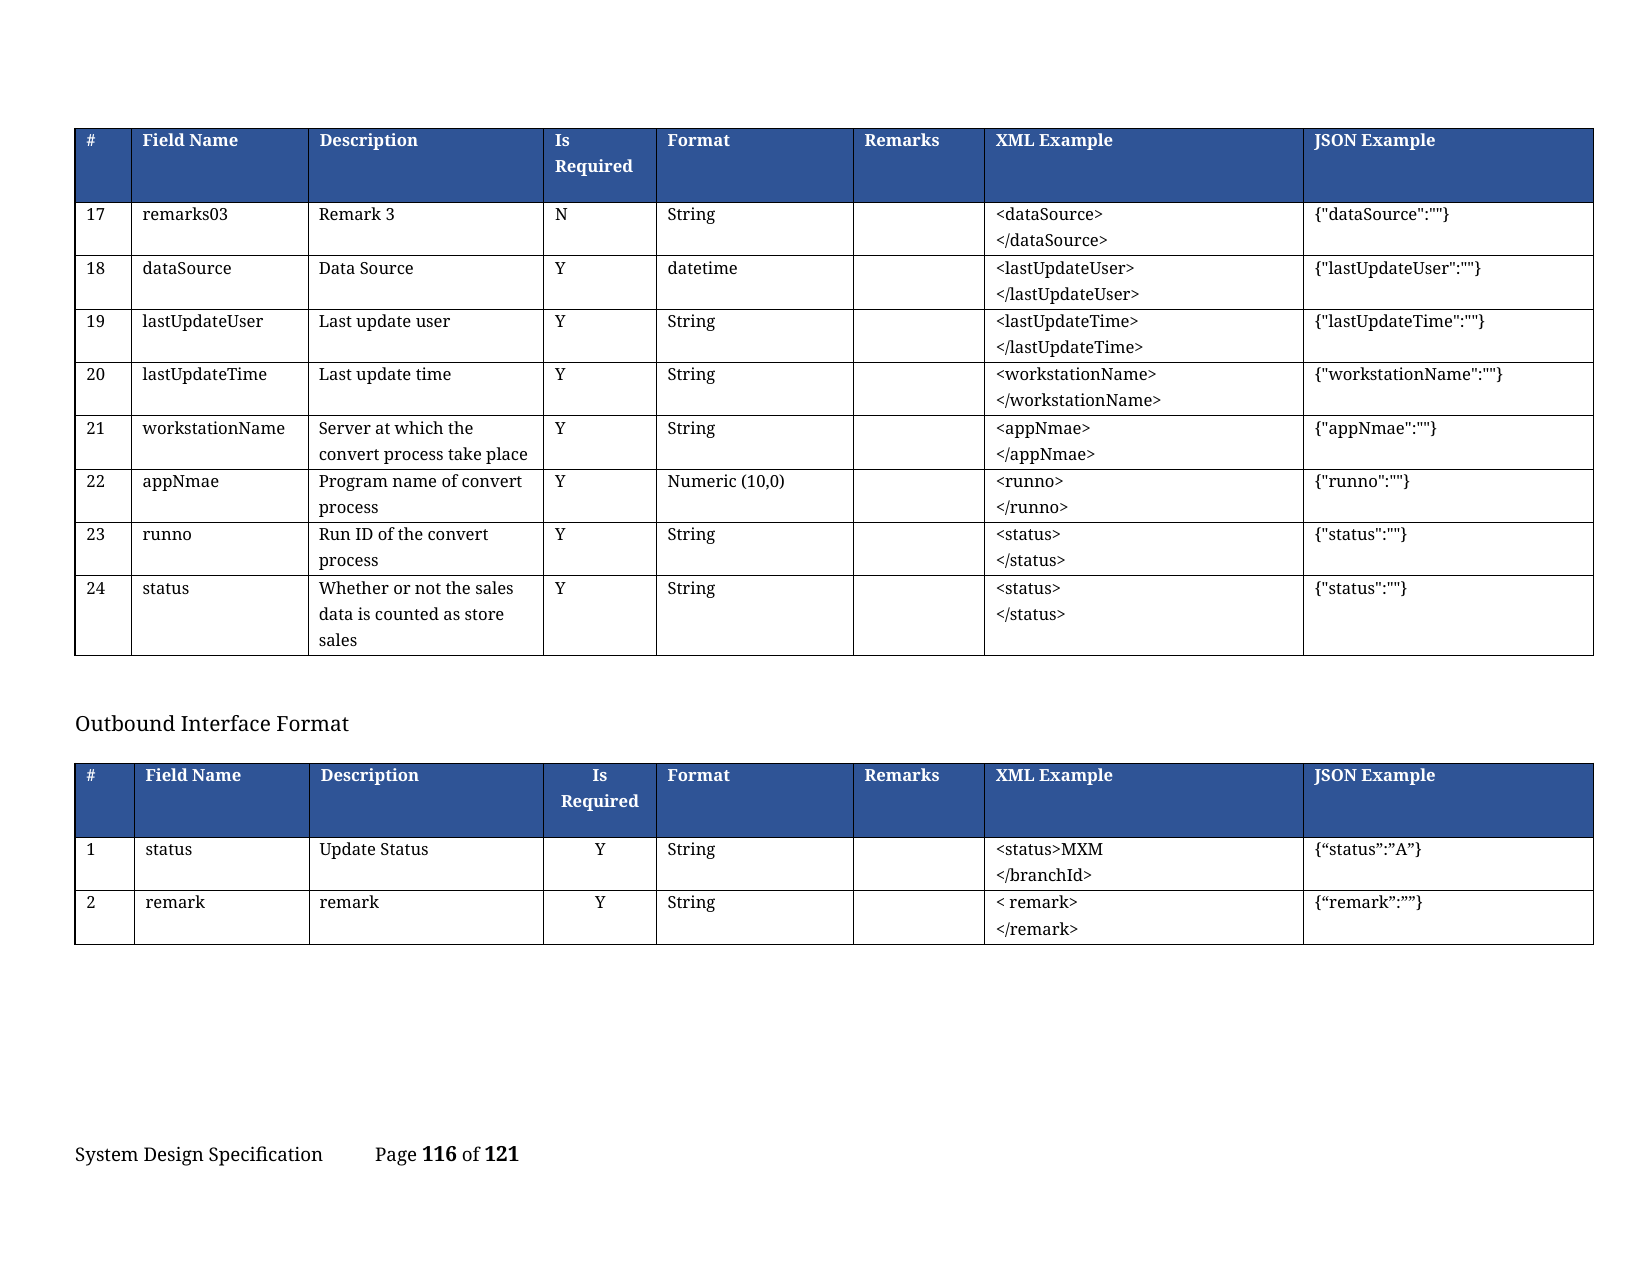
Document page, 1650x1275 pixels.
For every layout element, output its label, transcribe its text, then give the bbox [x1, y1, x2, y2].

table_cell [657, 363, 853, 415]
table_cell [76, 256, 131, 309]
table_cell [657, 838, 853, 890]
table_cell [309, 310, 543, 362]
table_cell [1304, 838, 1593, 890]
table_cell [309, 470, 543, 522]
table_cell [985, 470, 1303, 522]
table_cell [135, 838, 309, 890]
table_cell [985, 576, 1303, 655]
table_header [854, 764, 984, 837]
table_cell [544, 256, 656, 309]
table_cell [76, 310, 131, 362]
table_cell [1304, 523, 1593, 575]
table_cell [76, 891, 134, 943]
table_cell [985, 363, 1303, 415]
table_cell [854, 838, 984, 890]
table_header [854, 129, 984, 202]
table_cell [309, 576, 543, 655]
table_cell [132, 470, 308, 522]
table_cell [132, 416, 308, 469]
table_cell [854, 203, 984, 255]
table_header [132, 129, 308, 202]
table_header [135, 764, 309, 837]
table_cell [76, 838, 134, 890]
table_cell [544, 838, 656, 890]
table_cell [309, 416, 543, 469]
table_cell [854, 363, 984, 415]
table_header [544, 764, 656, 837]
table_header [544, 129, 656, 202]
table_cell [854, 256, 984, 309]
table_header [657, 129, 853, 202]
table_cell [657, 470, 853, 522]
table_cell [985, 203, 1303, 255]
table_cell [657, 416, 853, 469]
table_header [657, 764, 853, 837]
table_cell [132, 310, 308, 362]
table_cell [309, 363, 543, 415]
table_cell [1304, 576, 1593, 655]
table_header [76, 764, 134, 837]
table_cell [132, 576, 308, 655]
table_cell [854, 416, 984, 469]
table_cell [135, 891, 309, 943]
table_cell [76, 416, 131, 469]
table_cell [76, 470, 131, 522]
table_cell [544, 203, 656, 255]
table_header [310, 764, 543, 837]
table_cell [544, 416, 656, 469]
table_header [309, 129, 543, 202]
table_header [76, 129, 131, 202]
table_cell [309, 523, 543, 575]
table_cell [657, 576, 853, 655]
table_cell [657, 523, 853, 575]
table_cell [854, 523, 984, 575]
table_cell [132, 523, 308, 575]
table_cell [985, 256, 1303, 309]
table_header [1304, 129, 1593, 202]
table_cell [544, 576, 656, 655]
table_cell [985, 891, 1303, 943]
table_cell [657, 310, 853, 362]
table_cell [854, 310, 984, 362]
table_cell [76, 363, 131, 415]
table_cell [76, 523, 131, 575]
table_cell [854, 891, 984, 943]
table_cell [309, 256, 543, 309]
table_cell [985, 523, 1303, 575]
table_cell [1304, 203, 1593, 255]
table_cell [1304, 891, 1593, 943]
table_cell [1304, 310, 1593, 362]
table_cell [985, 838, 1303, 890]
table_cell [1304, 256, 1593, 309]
text Outbound Interface Format [75, 709, 1575, 738]
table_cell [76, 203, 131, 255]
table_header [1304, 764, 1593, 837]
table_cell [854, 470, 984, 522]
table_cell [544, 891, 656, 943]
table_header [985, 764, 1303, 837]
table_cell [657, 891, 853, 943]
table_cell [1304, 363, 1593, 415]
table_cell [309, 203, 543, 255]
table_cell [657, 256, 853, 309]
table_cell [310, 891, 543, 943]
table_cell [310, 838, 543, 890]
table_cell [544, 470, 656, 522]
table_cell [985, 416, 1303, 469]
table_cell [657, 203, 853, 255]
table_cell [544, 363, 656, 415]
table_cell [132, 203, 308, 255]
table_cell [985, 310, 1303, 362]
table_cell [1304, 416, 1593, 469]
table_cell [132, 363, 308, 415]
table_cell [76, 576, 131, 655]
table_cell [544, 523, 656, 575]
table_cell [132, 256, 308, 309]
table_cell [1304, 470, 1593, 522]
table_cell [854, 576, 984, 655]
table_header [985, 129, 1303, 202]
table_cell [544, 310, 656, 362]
